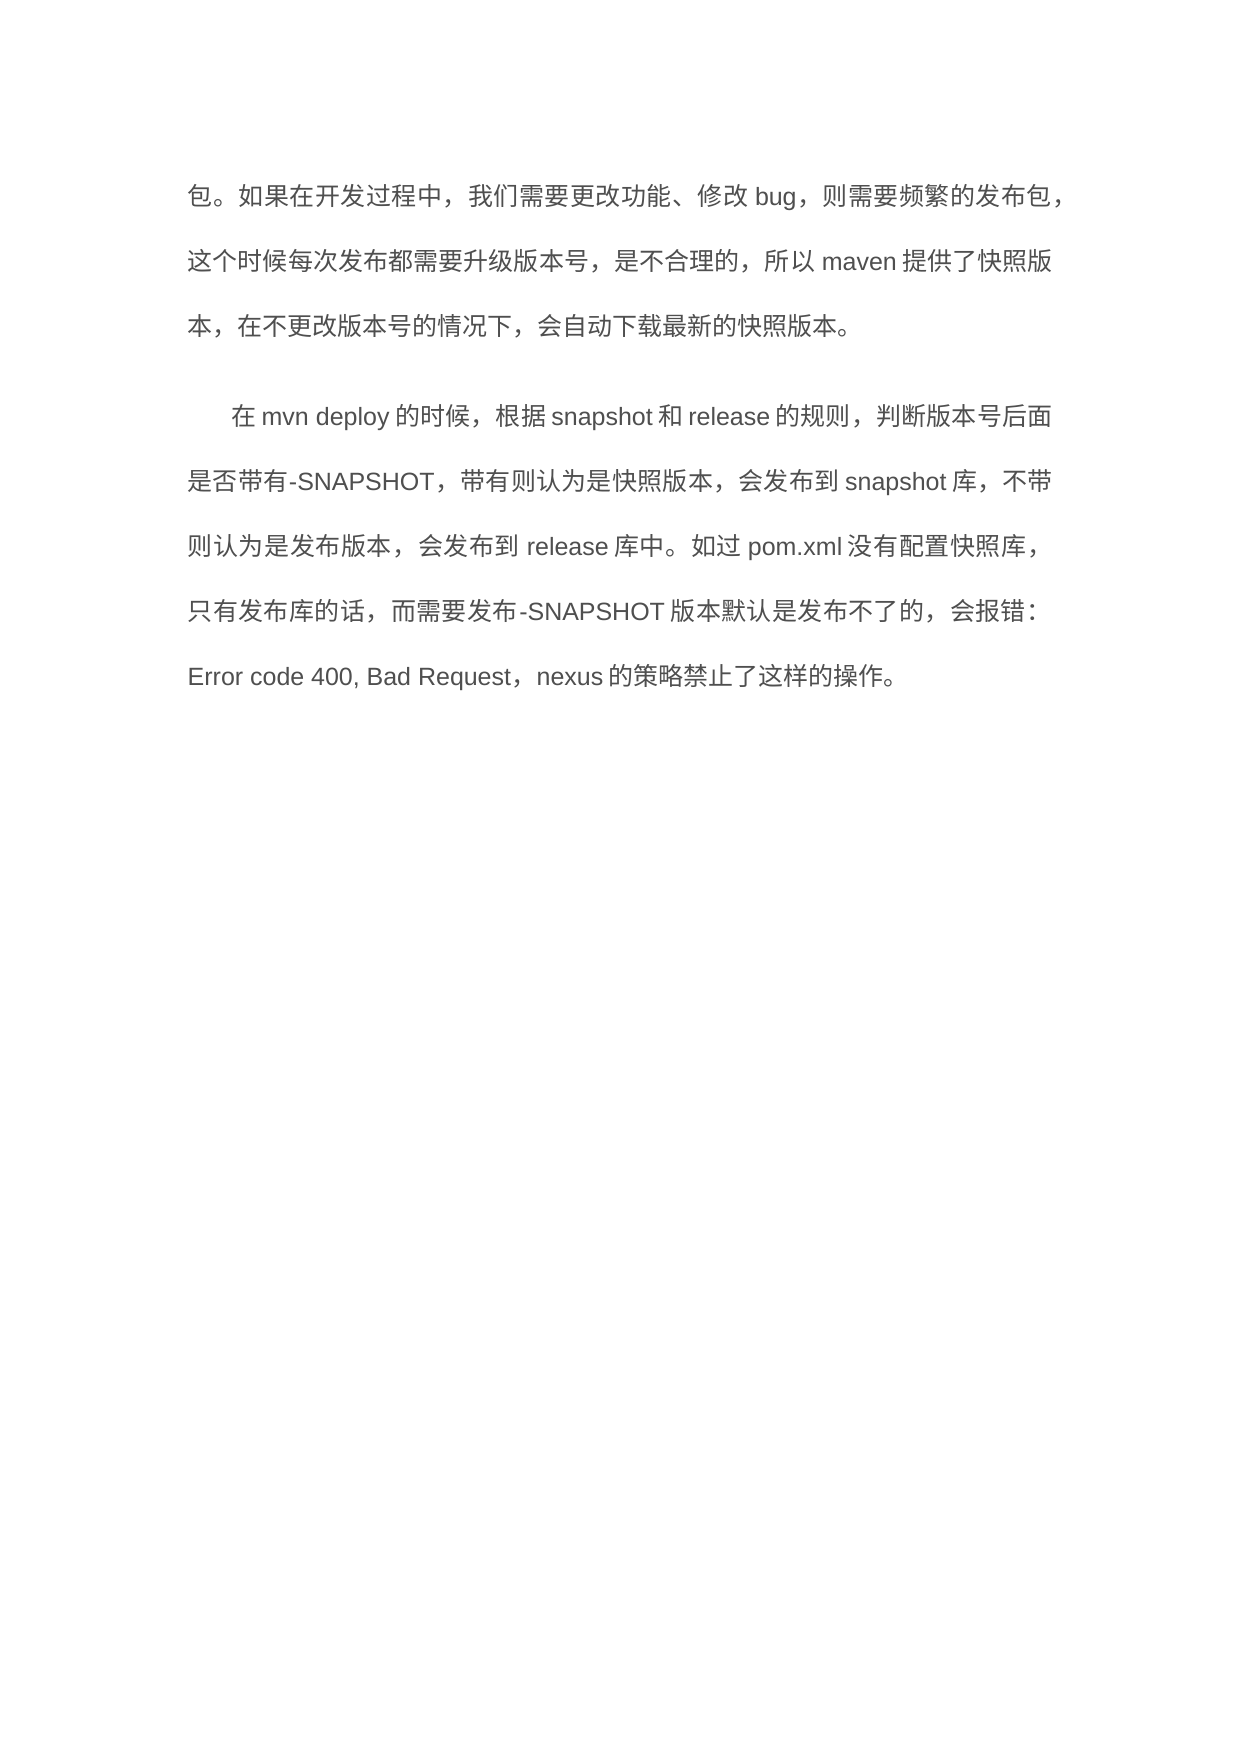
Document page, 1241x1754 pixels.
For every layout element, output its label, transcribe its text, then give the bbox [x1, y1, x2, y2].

text 在mvn deploy的时候，根据snapshot和release的规则，判断版本号后面是否带有-SNAPSHOT，带有则认为是快照版本，会发布到snapshot库，不带则认为是发布版本，会发布到release库中。如过pom.xml没有配置快照库，只有发布库的话，而需要发布-SNAPSHOT版本默认是发布不了的，会报错：Error code 400, Bad Request，nexus的策略禁止了这样的操作。 [187, 382, 1053, 707]
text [187, 162, 1053, 357]
